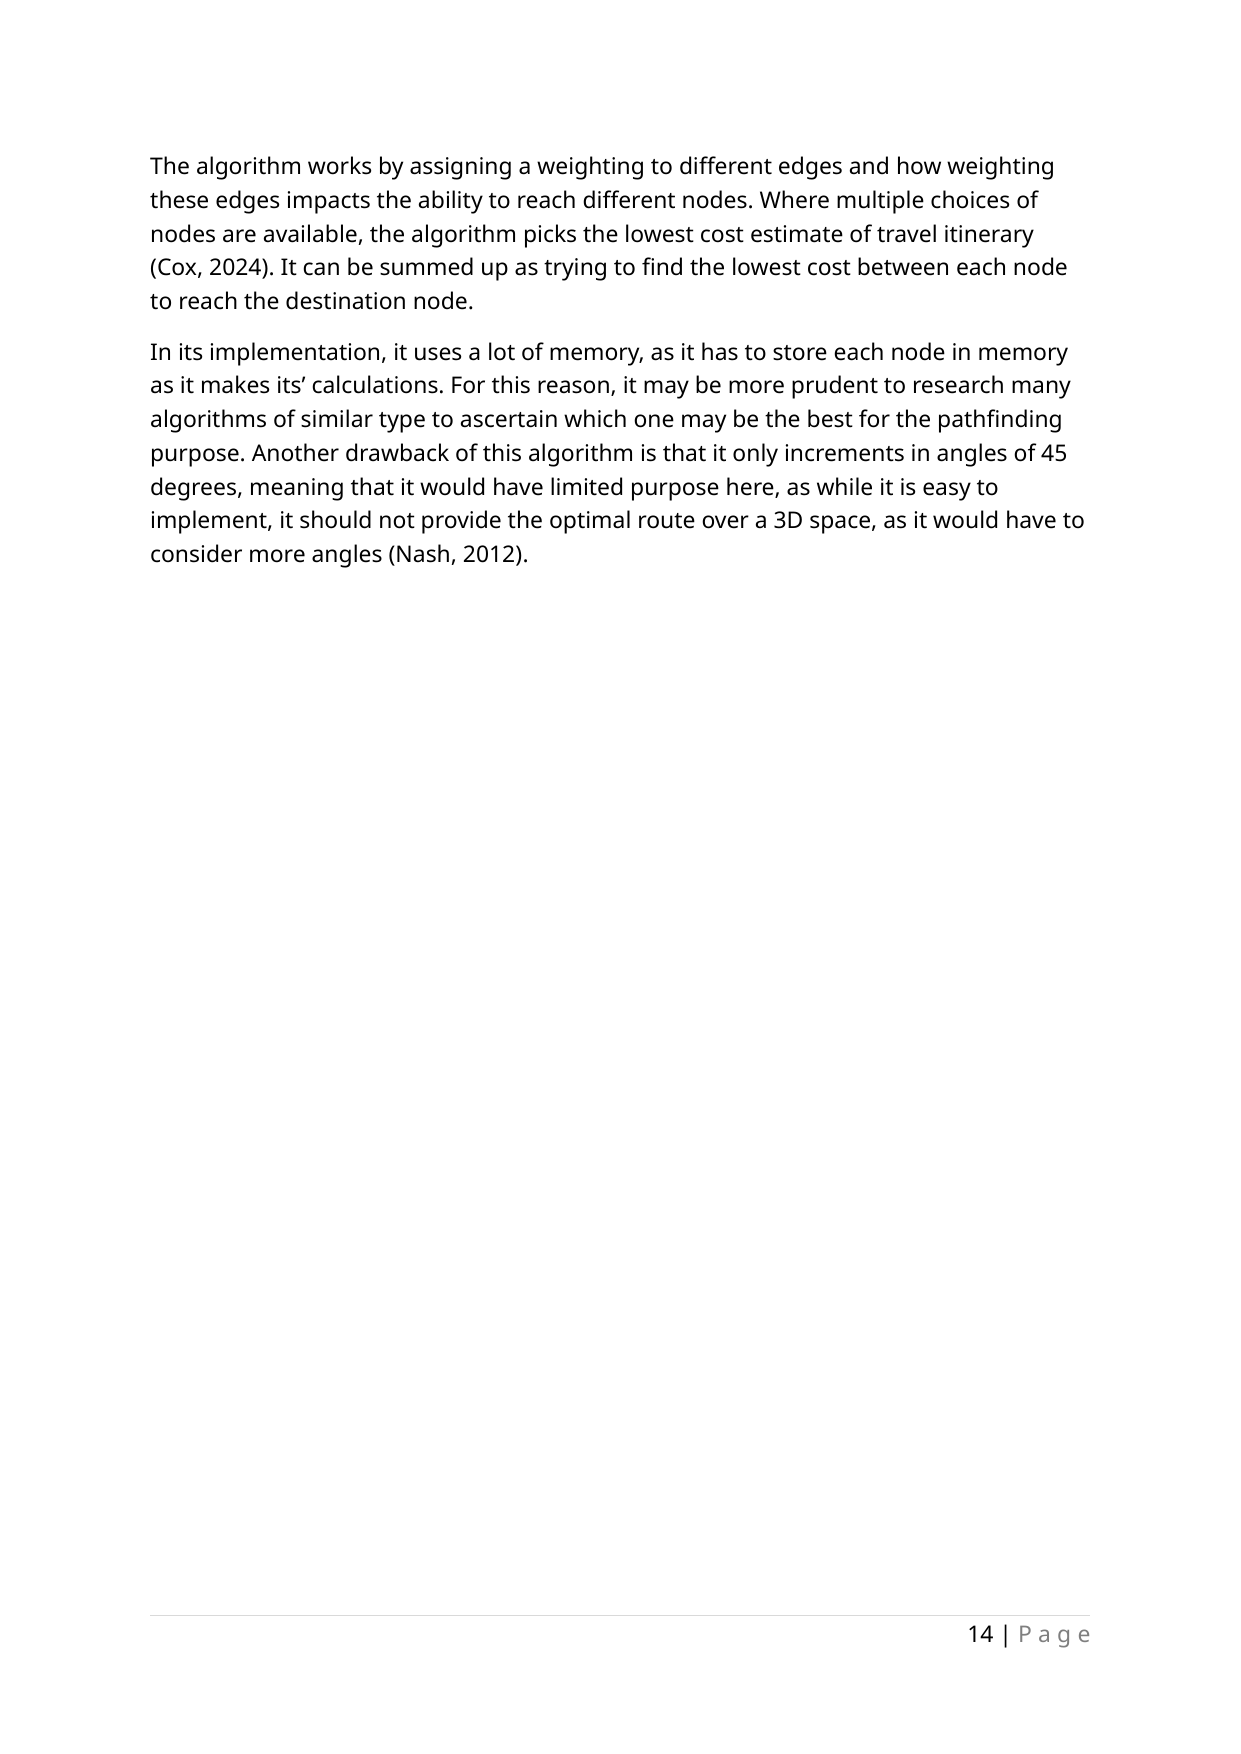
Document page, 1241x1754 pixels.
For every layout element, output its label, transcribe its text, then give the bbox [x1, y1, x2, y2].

text The algorithm works by assigning a weighting to different edges and how weighting these edges impacts the ability to reach different nodes. Where multiple choices of nodes are available, the algorithm picks the lowest cost estimate of travel itinerary. It can be summed up as trying to find the lowest cost between each node to reach the destination node. [150, 150, 1090, 316]
text In its implementation, it uses a lot of memory, as it has to store each node in memory as it makes its’ calculations. For this reason, it may be more prudent to research many algorithms of similar type to ascertain which one may be the best for the pathfinding purpose. Another drawback of this algorithm is that it only increments in angles of 45 degrees, meaning that it would have limited purpose here, as while it is easy to implement, it should not provide the optimal route over a 3D space, as it would have to consider more angles. [150, 335, 1090, 569]
